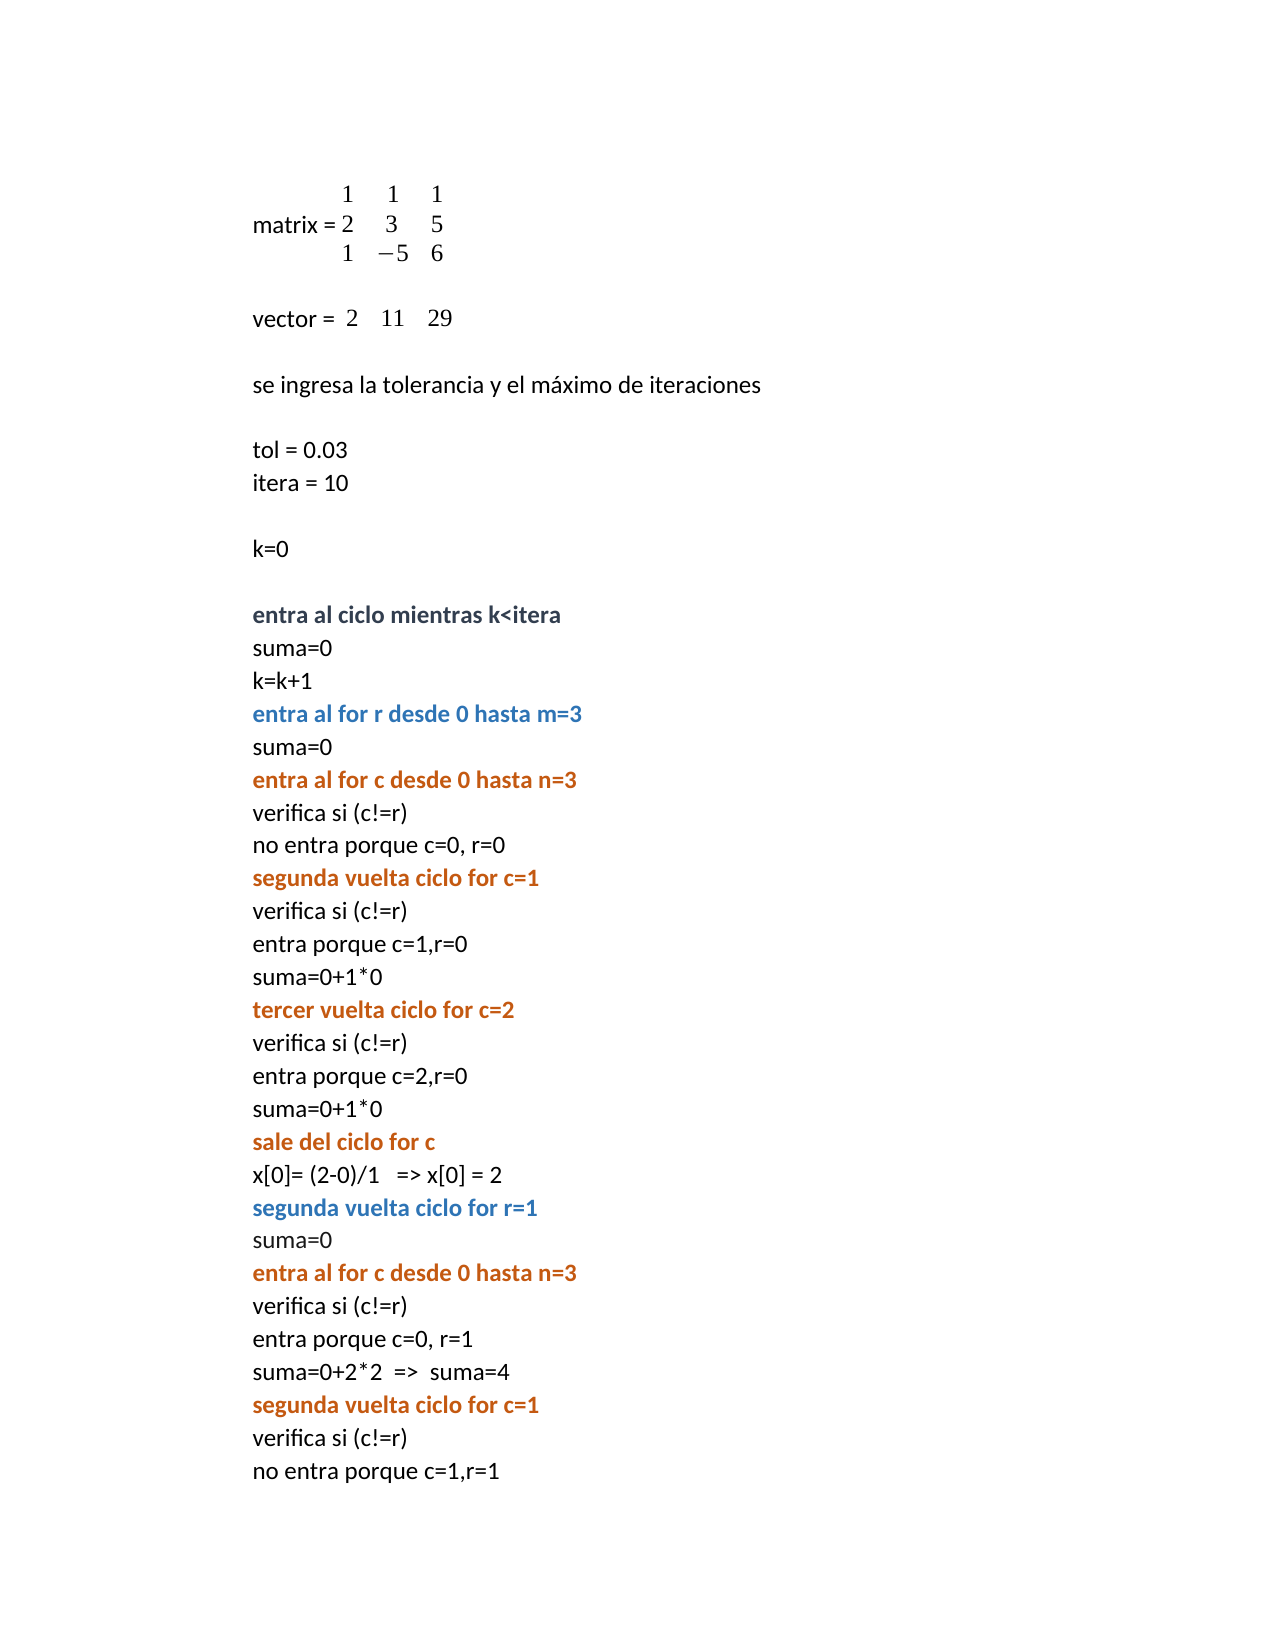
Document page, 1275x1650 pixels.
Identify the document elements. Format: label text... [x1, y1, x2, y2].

list entra porque c=1,r=0 [252, 928, 1098, 959]
list verifica si (c!=r) [252, 797, 1098, 827]
list entra al ciclo mientras k<itera [252, 599, 1098, 630]
list se ingresa la tolerancia y el máximo de iteraciones [252, 369, 1098, 399]
list segunda vuelta ciclo for c=1 [252, 1389, 1098, 1420]
list segunda vuelta ciclo for r=1 [252, 1192, 1098, 1222]
list k=k+1 [252, 665, 1098, 696]
list entra al for c desde 0 hasta n=3 [252, 1258, 1098, 1288]
list suma=0+1*0 [252, 961, 1098, 992]
list x[0]= (2-0)/1 => x[0] = 2 [252, 1159, 1098, 1189]
list suma=0+1*0 [252, 1093, 1098, 1123]
list entra porque c=0, r=1 [252, 1323, 1098, 1354]
list suma=0 [252, 1225, 1098, 1255]
list entra al for r desde 0 hasta m=3 [252, 698, 1098, 728]
list verifica si (c!=r) [252, 1291, 1098, 1321]
list tercer vuelta ciclo for c=2 [252, 994, 1098, 1025]
list verifica si (c!=r) [252, 1422, 1098, 1453]
list tol = 0.03 [252, 435, 1098, 465]
list verifica si (c!=r) [252, 896, 1098, 926]
list no entra porque c=0, r=0 [252, 830, 1098, 860]
list suma=0+2*2 => suma=4 [252, 1356, 1098, 1387]
list itera = 10 [252, 468, 1098, 498]
list entra porque c=2,r=0 [252, 1060, 1098, 1091]
list suma=0 [252, 731, 1098, 761]
list vector = [252, 303, 1098, 333]
list entra al for c desde 0 hasta n=3 [252, 764, 1098, 794]
list matrix = [252, 181, 1098, 268]
list no entra porque c=1,r=1 [252, 1455, 1098, 1486]
list suma=0 [252, 632, 1098, 663]
list segunda vuelta ciclo for c=1 [252, 863, 1098, 893]
list verifica si (c!=r) [252, 1027, 1098, 1058]
list k=0 [252, 533, 1098, 564]
list sale del ciclo for c [252, 1126, 1098, 1156]
